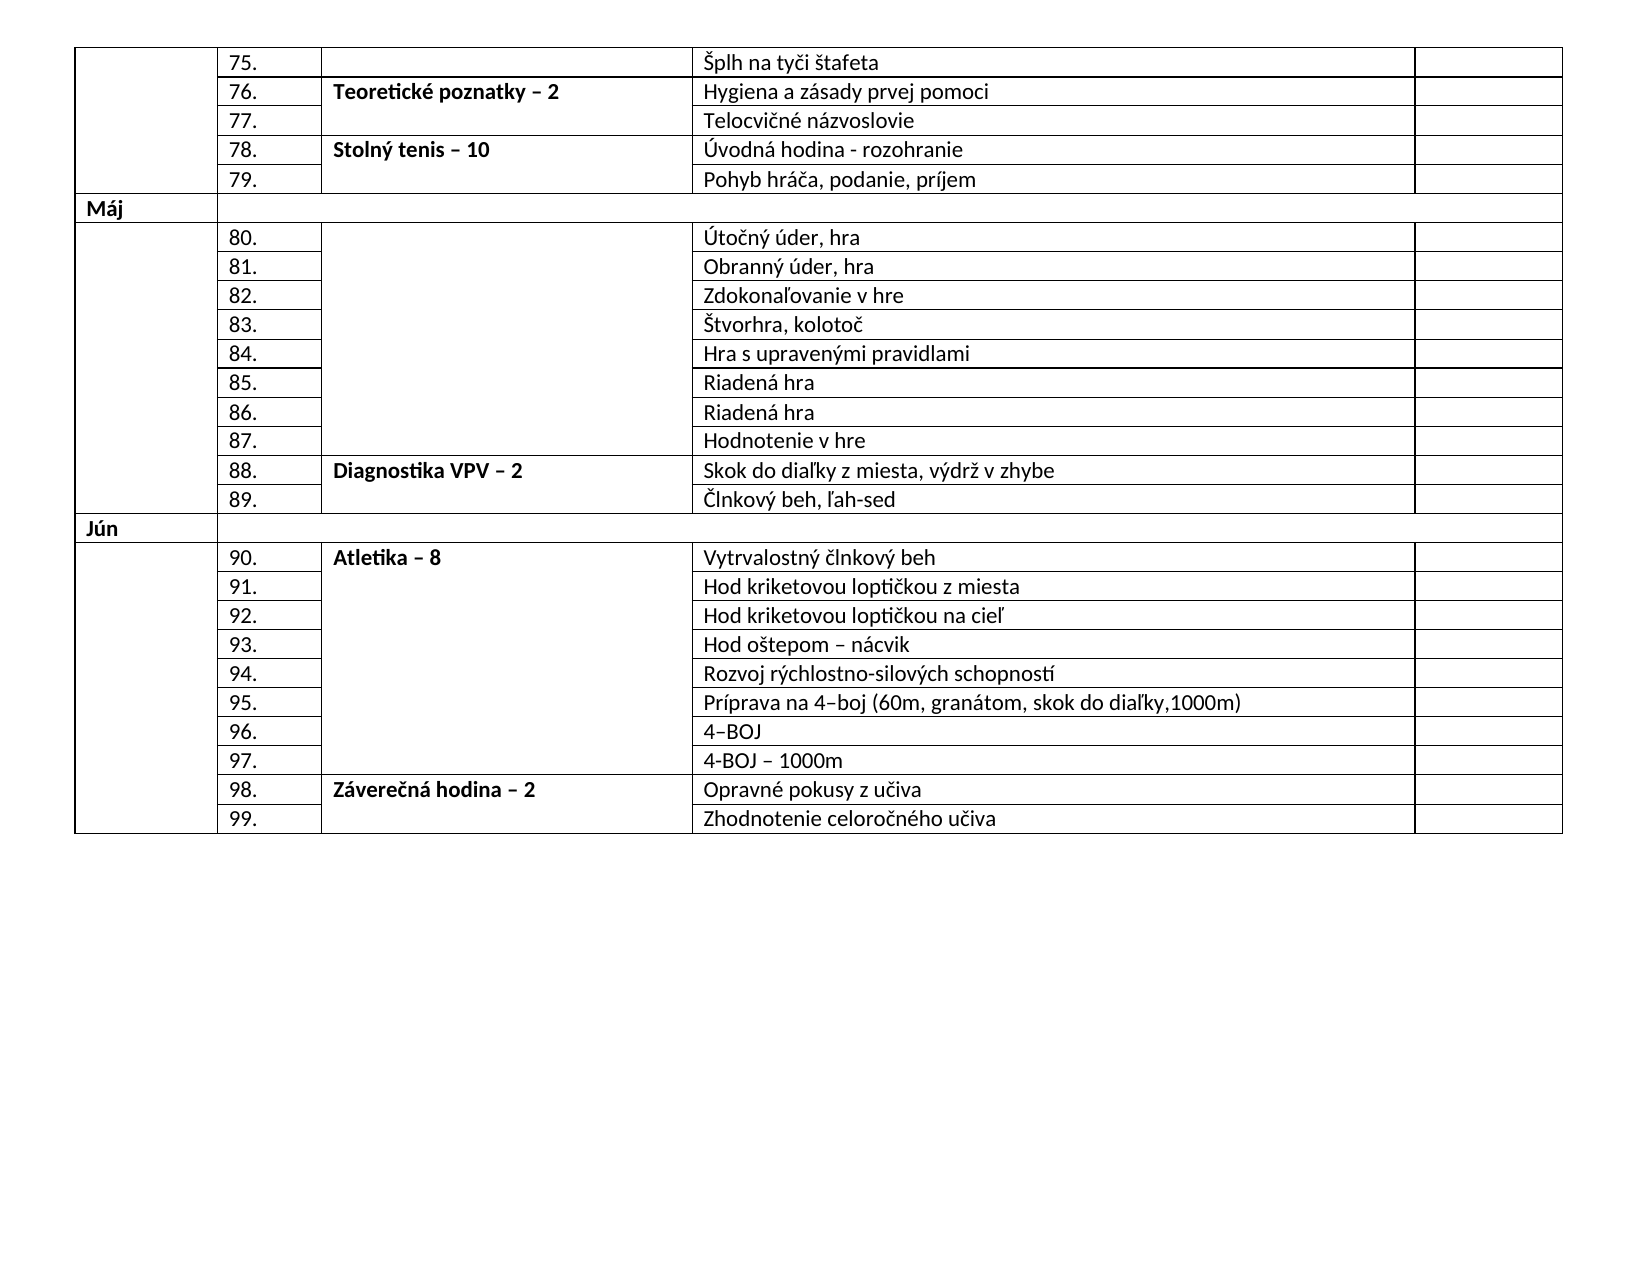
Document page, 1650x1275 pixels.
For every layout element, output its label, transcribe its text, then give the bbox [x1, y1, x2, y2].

table_cell [1416, 369, 1562, 397]
table_cell [1416, 427, 1562, 455]
table_cell [1416, 659, 1562, 687]
table_cell Úvodná hodina - rozohranie [693, 136, 1414, 163]
table_cell 93. [218, 630, 321, 658]
table_cell Šplh na tyči štafeta [693, 48, 1414, 76]
table_cell [76, 543, 217, 832]
table_cell [1416, 78, 1562, 105]
table_cell [1416, 746, 1562, 774]
table_cell [1416, 805, 1562, 832]
table_cell Obranný úder, hra [693, 252, 1414, 280]
table_cell 4-BOJ – 1000m [693, 746, 1414, 774]
table_cell Atletika – 8 [322, 543, 692, 774]
table_cell [218, 514, 1562, 542]
table_cell 98. [218, 775, 321, 803]
table_cell [76, 223, 217, 513]
table_cell 79. [218, 165, 321, 193]
table_cell [1416, 717, 1562, 745]
table_cell Opravné pokusy z učiva [693, 775, 1414, 803]
table_cell Hodnotenie v hre [693, 427, 1414, 455]
table_cell 95. [218, 688, 321, 716]
table_cell Hygiena a zásady prvej pomoci [693, 78, 1414, 105]
table_cell Riadená hra [693, 369, 1414, 397]
table_cell [1416, 688, 1562, 716]
table_cell Hod oštepom – nácvik [693, 630, 1414, 658]
table_cell [1416, 775, 1562, 803]
table_cell 75. [218, 48, 321, 76]
table_cell [1416, 165, 1562, 193]
table_cell 76. [218, 78, 321, 105]
table_cell Máj [76, 194, 217, 222]
table_cell [1416, 456, 1562, 484]
table_cell 99. [218, 805, 321, 832]
table_cell Diagnostika VPV – 2 [322, 456, 692, 513]
table_cell [1416, 136, 1562, 163]
table_cell 86. [218, 398, 321, 426]
table_cell [1416, 398, 1562, 426]
table_cell Riadená hra [693, 398, 1414, 426]
table_cell [218, 194, 1562, 222]
table_cell Rozvoj rýchlostno-silových schopností [693, 659, 1414, 687]
table_cell 85. [218, 369, 321, 397]
table_cell 89. [218, 485, 321, 513]
table_cell Jún [76, 514, 217, 542]
table_cell Hod kriketovou loptičkou na cieľ [693, 601, 1414, 629]
table_cell [1416, 310, 1562, 338]
table_cell Zhodnotenie celoročného učiva [693, 805, 1414, 832]
table_cell 4–BOJ [693, 717, 1414, 745]
table_cell 94. [218, 659, 321, 687]
table_cell 80. [218, 223, 321, 251]
table_cell [1416, 223, 1562, 251]
table_cell [1416, 281, 1562, 309]
table_cell Pohyb hráča, podanie, príjem [693, 165, 1414, 193]
table_cell [1416, 48, 1562, 76]
table_cell Príprava na 4–boj (60m, granátom, skok do diaľky,1000m) [693, 688, 1414, 716]
table_cell [322, 223, 692, 455]
table_cell [1416, 485, 1562, 513]
table_cell Telocvičné názvoslovie [693, 106, 1414, 134]
table_cell Záverečná hodina – 2 [322, 775, 692, 832]
table_cell Teoretické poznatky – 2 [322, 78, 692, 134]
table_cell 97. [218, 746, 321, 774]
table_cell [1416, 543, 1562, 571]
table_cell 87. [218, 427, 321, 455]
table_cell [1416, 601, 1562, 629]
table_cell 78. [218, 136, 321, 163]
table_cell [1416, 340, 1562, 367]
table_cell Štvorhra, kolotoč [693, 310, 1414, 338]
table_cell Člnkový beh, ľah-sed [693, 485, 1414, 513]
table_cell 77. [218, 106, 321, 134]
table_cell Skok do diaľky z miesta, výdrž v zhybe [693, 456, 1414, 484]
table_cell Stolný tenis – 10 [322, 136, 692, 193]
table_cell Hra s upravenými pravidlami [693, 340, 1414, 367]
table_cell 84. [218, 340, 321, 367]
table_cell Hod kriketovou loptičkou z miesta [693, 572, 1414, 600]
table_cell Vytrvalostný člnkový beh [693, 543, 1414, 571]
table_cell Útočný úder, hra [693, 223, 1414, 251]
table_cell 90. [218, 543, 321, 571]
table_cell 83. [218, 310, 321, 338]
table_cell 91. [218, 572, 321, 600]
table_cell 82. [218, 281, 321, 309]
table_cell [1416, 252, 1562, 280]
table_cell [1416, 106, 1562, 134]
table_cell 88. [218, 456, 321, 484]
table_cell [1416, 572, 1562, 600]
table_cell 81. [218, 252, 321, 280]
table_cell 96. [218, 717, 321, 745]
table_cell [1416, 630, 1562, 658]
table_cell Zdokonaľovanie v hre [693, 281, 1414, 309]
table_cell 92. [218, 601, 321, 629]
